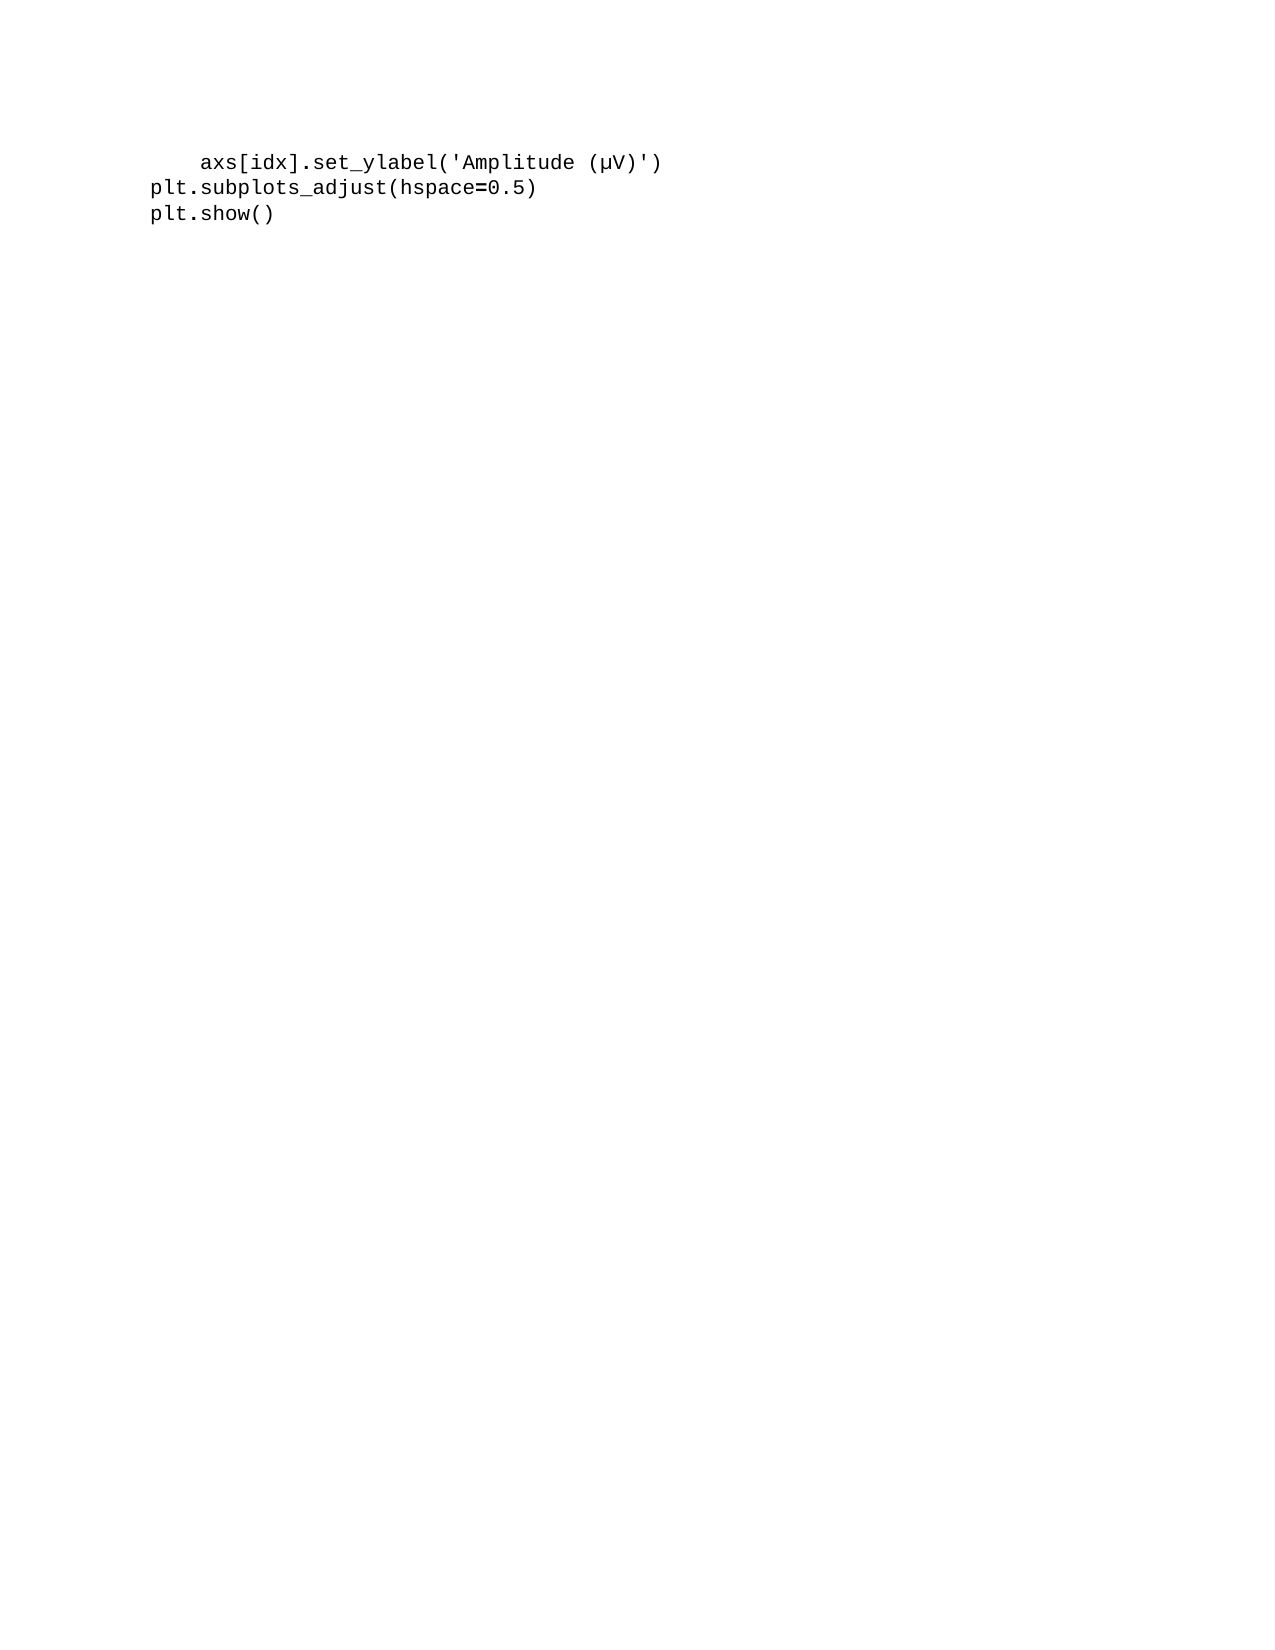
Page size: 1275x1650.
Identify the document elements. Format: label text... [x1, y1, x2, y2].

text plt.show() [150, 201, 1125, 226]
text plt.subplots_adjust(hspace=0.5) [150, 175, 1125, 201]
text axs[idx].set_ylabel('Amplitude (µV)') [150, 150, 1125, 175]
